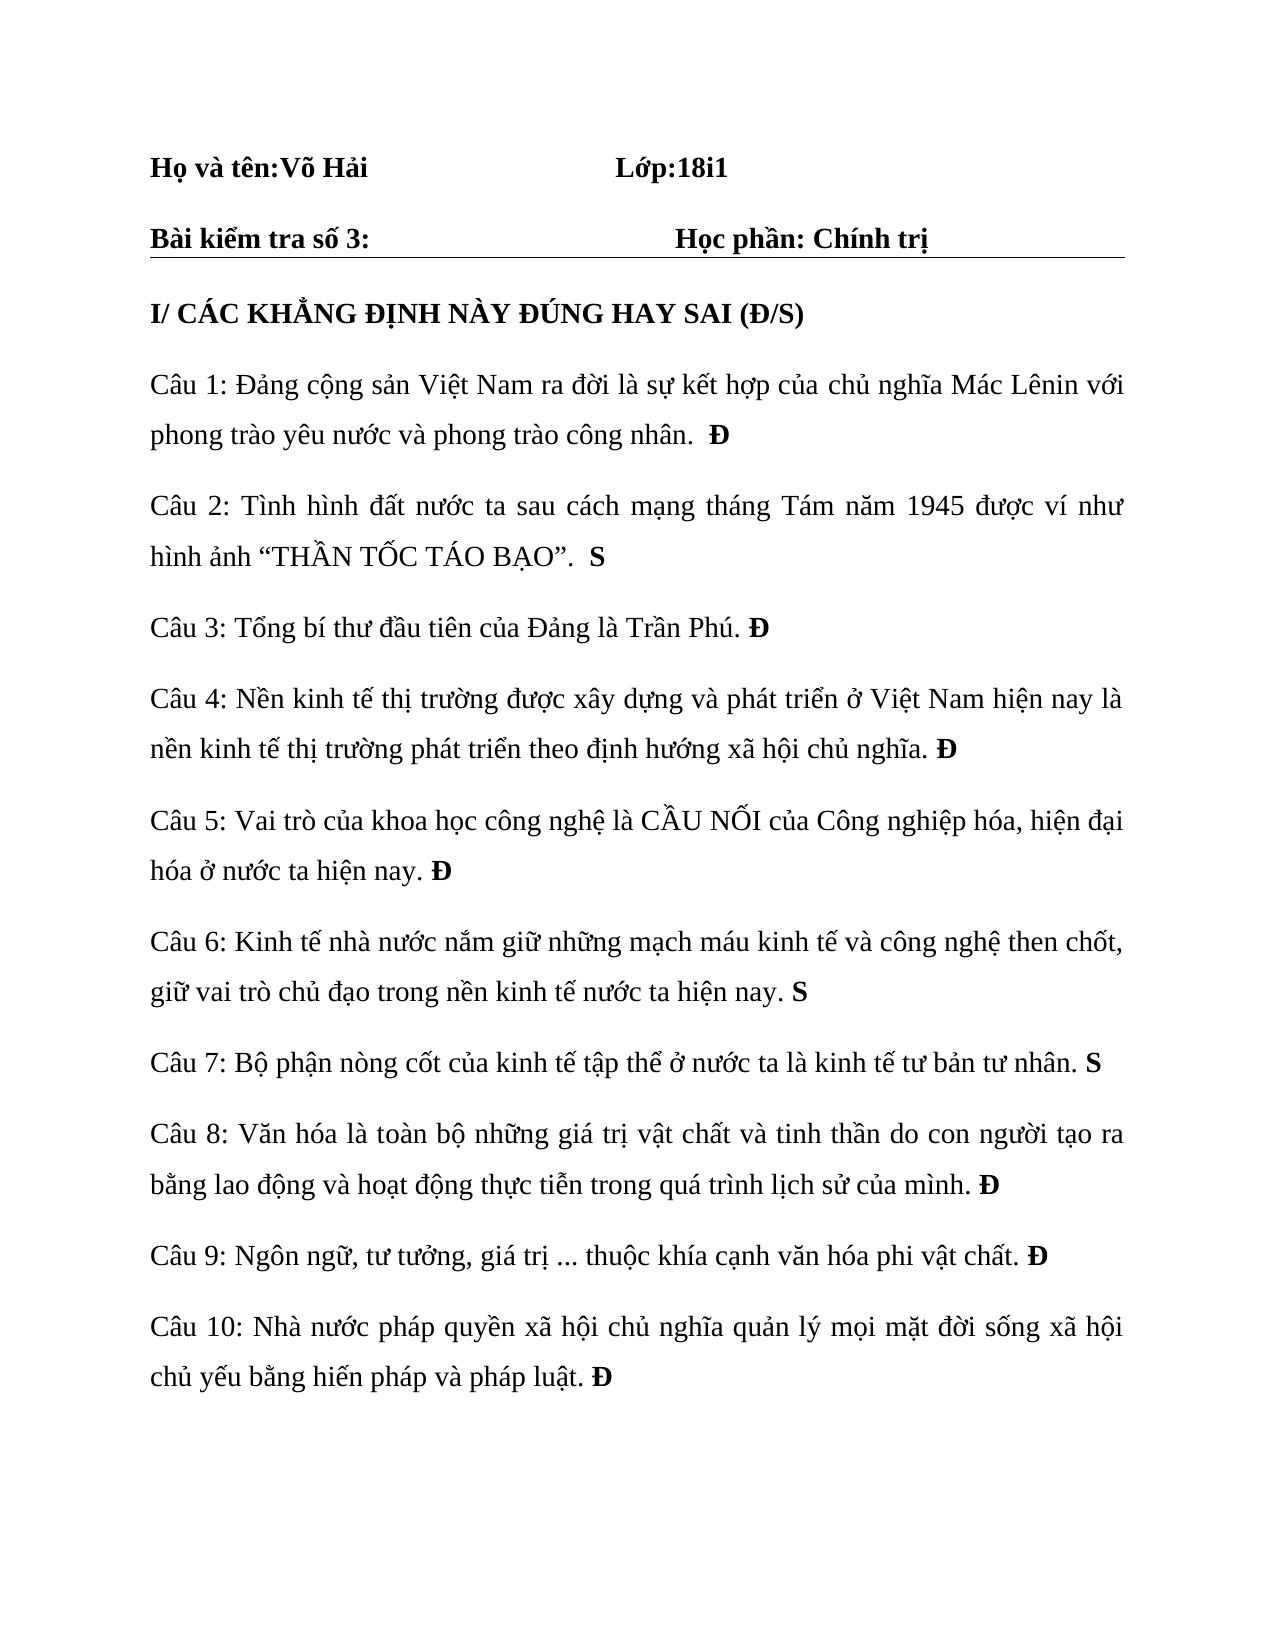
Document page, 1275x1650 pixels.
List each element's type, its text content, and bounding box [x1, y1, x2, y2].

text Câu 9: Ngôn ngữ, tư tưởng, giá trị ... thuộc khía cạnh văn hóa phi vật chất. Đ [150, 1238, 1125, 1272]
text Họ và tên:Võ Hải Lớp:18i1 [150, 150, 1125, 183]
text I/ CÁC KHẲNG ĐỊNH NÀY ĐÚNG HAY SAI (Đ/S) [150, 296, 1125, 329]
text Câu 8: Văn hóa là toàn bộ những giá trị vật chất và tinh thần do con người tạo ra bằng lao động và hoạt động thực tiễn trong quá trình lịch sử của mình. Đ [150, 1117, 1125, 1201]
text Câu 1: Đảng cộng sản Việt Nam ra đời là sự kết hợp của chủ nghĩa Mác Lênin với phong trào yêu nước và phong trào công nhân. Đ [150, 367, 1125, 451]
text Bài kiểm tra số 3: Học phần: Chính trị [150, 221, 1125, 257]
text Câu 3: Tổng bí thư đầu tiên của Đảng là Trần Phú. Đ [150, 610, 1125, 643]
text Câu 2: Tình hình đất nước ta sau cách mạng tháng Tám năm 1945 được ví như hình ảnh “THẦN TỐC TÁO BẠO”. S [150, 488, 1125, 572]
text Câu 6: Kinh tế nhà nước nắm giữ những mạch máu kinh tế và công nghệ then chốt, giữ vai trò chủ đạo trong nền kinh tế nước ta hiện nay. S [150, 924, 1125, 1008]
text Câu 7: Bộ phận nòng cốt của kinh tế tập thể ở nước ta là kinh tế tư bản tư nhân. S [150, 1046, 1125, 1079]
text Câu 4: Nền kinh tế thị trường được xây dựng và phát triển ở Việt Nam hiện nay là nền kinh tế thị trường phát triển theo định hướng xã hội chủ nghĩa. Đ [150, 681, 1125, 765]
text Câu 10: Nhà nước pháp quyền xã hội chủ nghĩa quản lý mọi mặt đời sống xã hội chủ yếu bằng hiến pháp và pháp luật. Đ [150, 1309, 1125, 1393]
text Câu 5: Vai trò của khoa học công nghệ là CẦU NỐI của Công nghiệp hóa, hiện đại hóa ở nước ta hiện nay. Đ [150, 803, 1125, 886]
